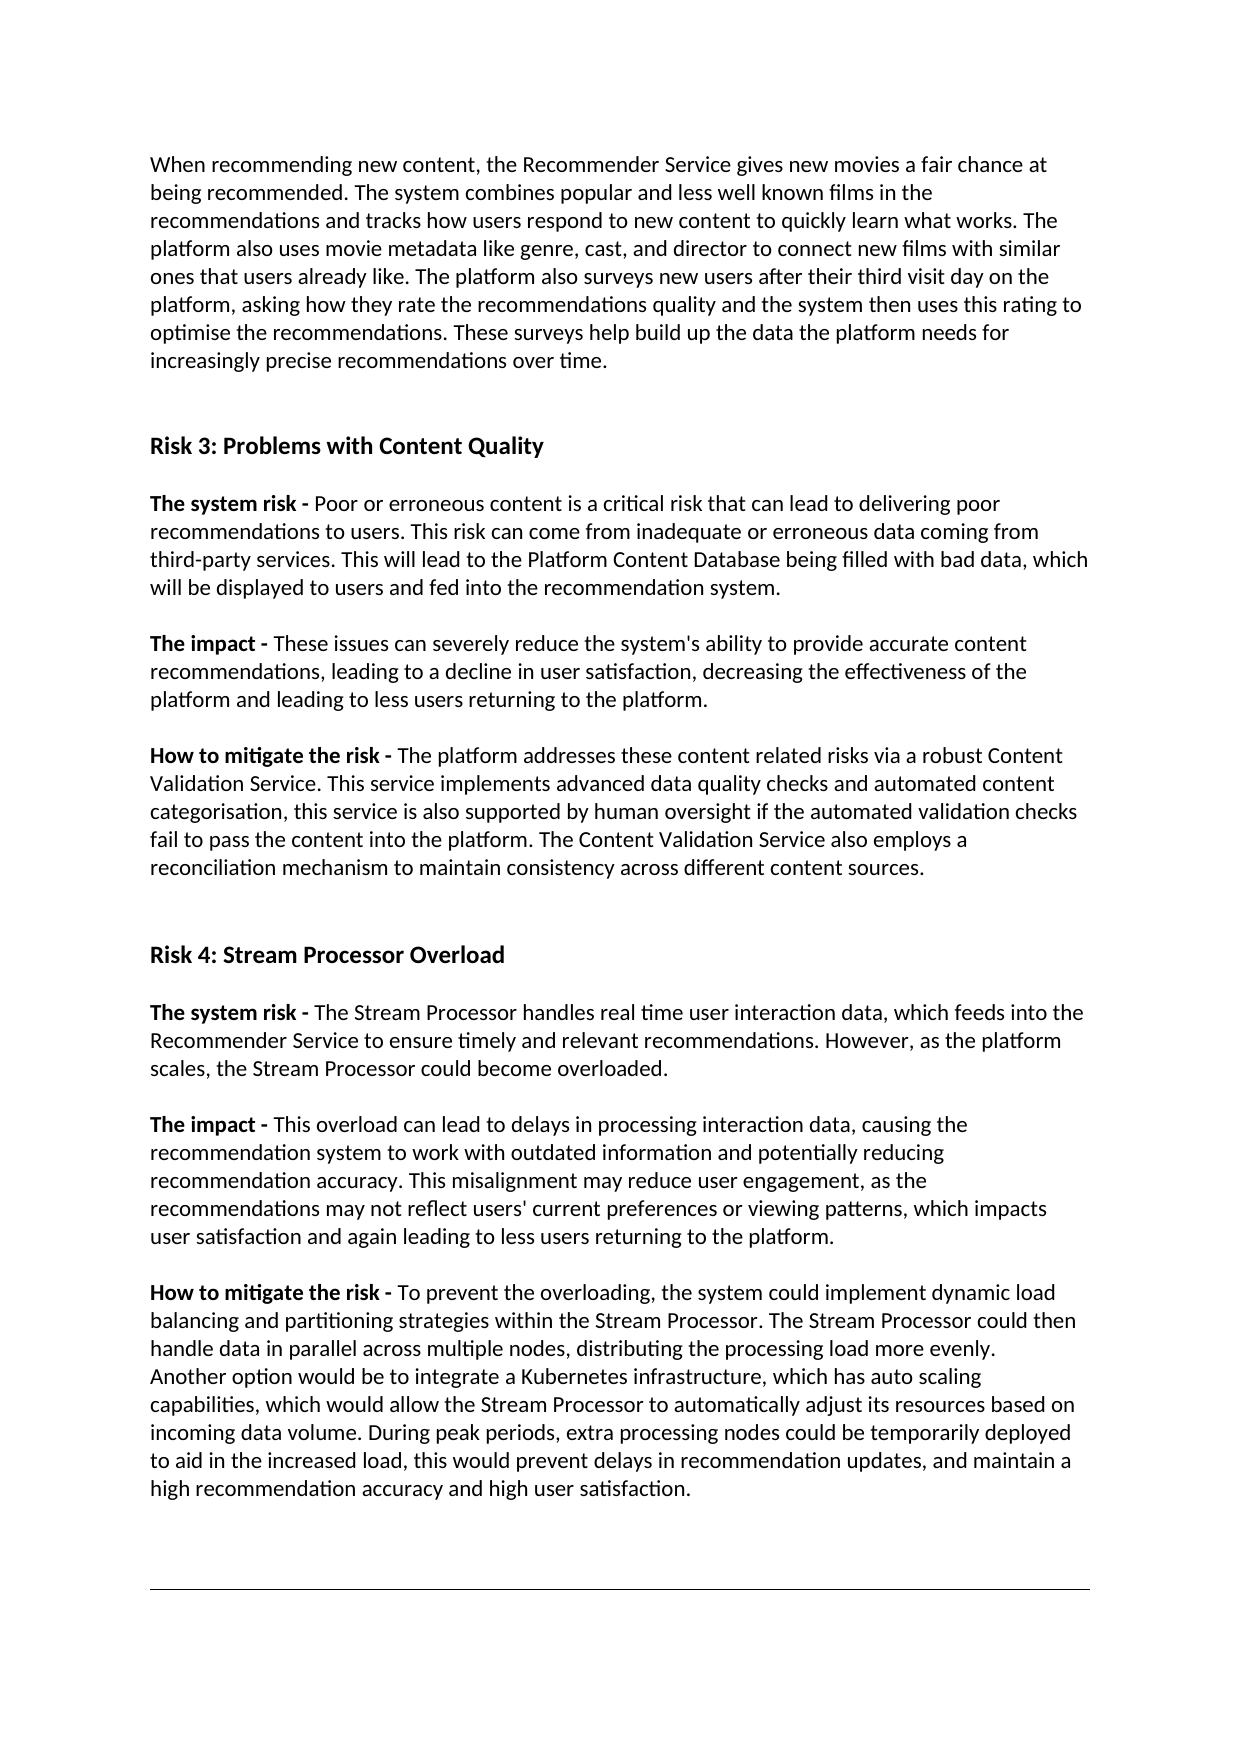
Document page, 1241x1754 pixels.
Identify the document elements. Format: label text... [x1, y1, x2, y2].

text How to mitigate the risk - The platform addresses these content related risks via a robust Content Validation Service. This service implements advanced data quality checks and automated content categorisation, this service is also supported by human oversight if the automated validation checks fail to pass the content into the platform. The Content Validation Service also employs a reconciliation mechanism to maintain consistency across different content sources. [150, 713, 1090, 881]
text The impact - This overload can lead to delays in processing interaction data, causing the recommendation system to work with outdated information and potentially reducing recommendation accuracy. This misalignment may reduce user engagement, as the recommendations may not reflect users' current preferences or viewing patterns, which impacts user satisfaction and again leading to less users returning to the platform. [150, 1110, 1090, 1250]
text The system risk - The Stream Processor handles real time user interaction data, which feeds into the Recommender Service to ensure timely and relevant recommendations. However, as the platform scales, the Stream Processor could become overloaded. [150, 998, 1090, 1082]
text Risk 3: Problems with Content Quality [150, 402, 1090, 461]
text The impact - These issues can severely reduce the system's ability to provide accurate content recommendations, leading to a decline in user satisfaction, decreasing the effectiveness of the platform and leading to less users returning to the platform. [150, 629, 1090, 713]
text Risk 4: Stream Processor Overload [150, 939, 1090, 970]
text The system risk - Poor or erroneous content is a critical risk that can lead to delivering poor recommendations to users. This risk can come from inadequate or erroneous data coming from third-party services. This will lead to the Platform Content Database being filled with bad data, which will be displayed to users and fed into the recommendation system. [150, 489, 1090, 601]
text When recommending new content, the Recommender Service gives new movies a fair chance at being recommended. The system combines popular and less well known films in the recommendations and tracks how users respond to new content to quickly learn what works. The platform also uses movie metadata like genre, cast, and director to connect new films with similar ones that users already like. The platform also surveys new users after their third visit day on the platform, asking how they rate the recommendations quality and the system then uses this rating to optimise the recommendations. These surveys help build up the data the platform needs for increasingly precise recommendations over time. [150, 150, 1090, 374]
text Another option would be to integrate a Kubernetes infrastructure, which has auto scaling capabilities, which would allow the Stream Processor to automatically adjust its resources based on incoming data volume. During peak periods, extra processing nodes could be temporarily deployed to aid in the increased load, this would prevent delays in recommendation updates, and maintain a high recommendation accuracy and high user satisfaction. [150, 1362, 1090, 1502]
